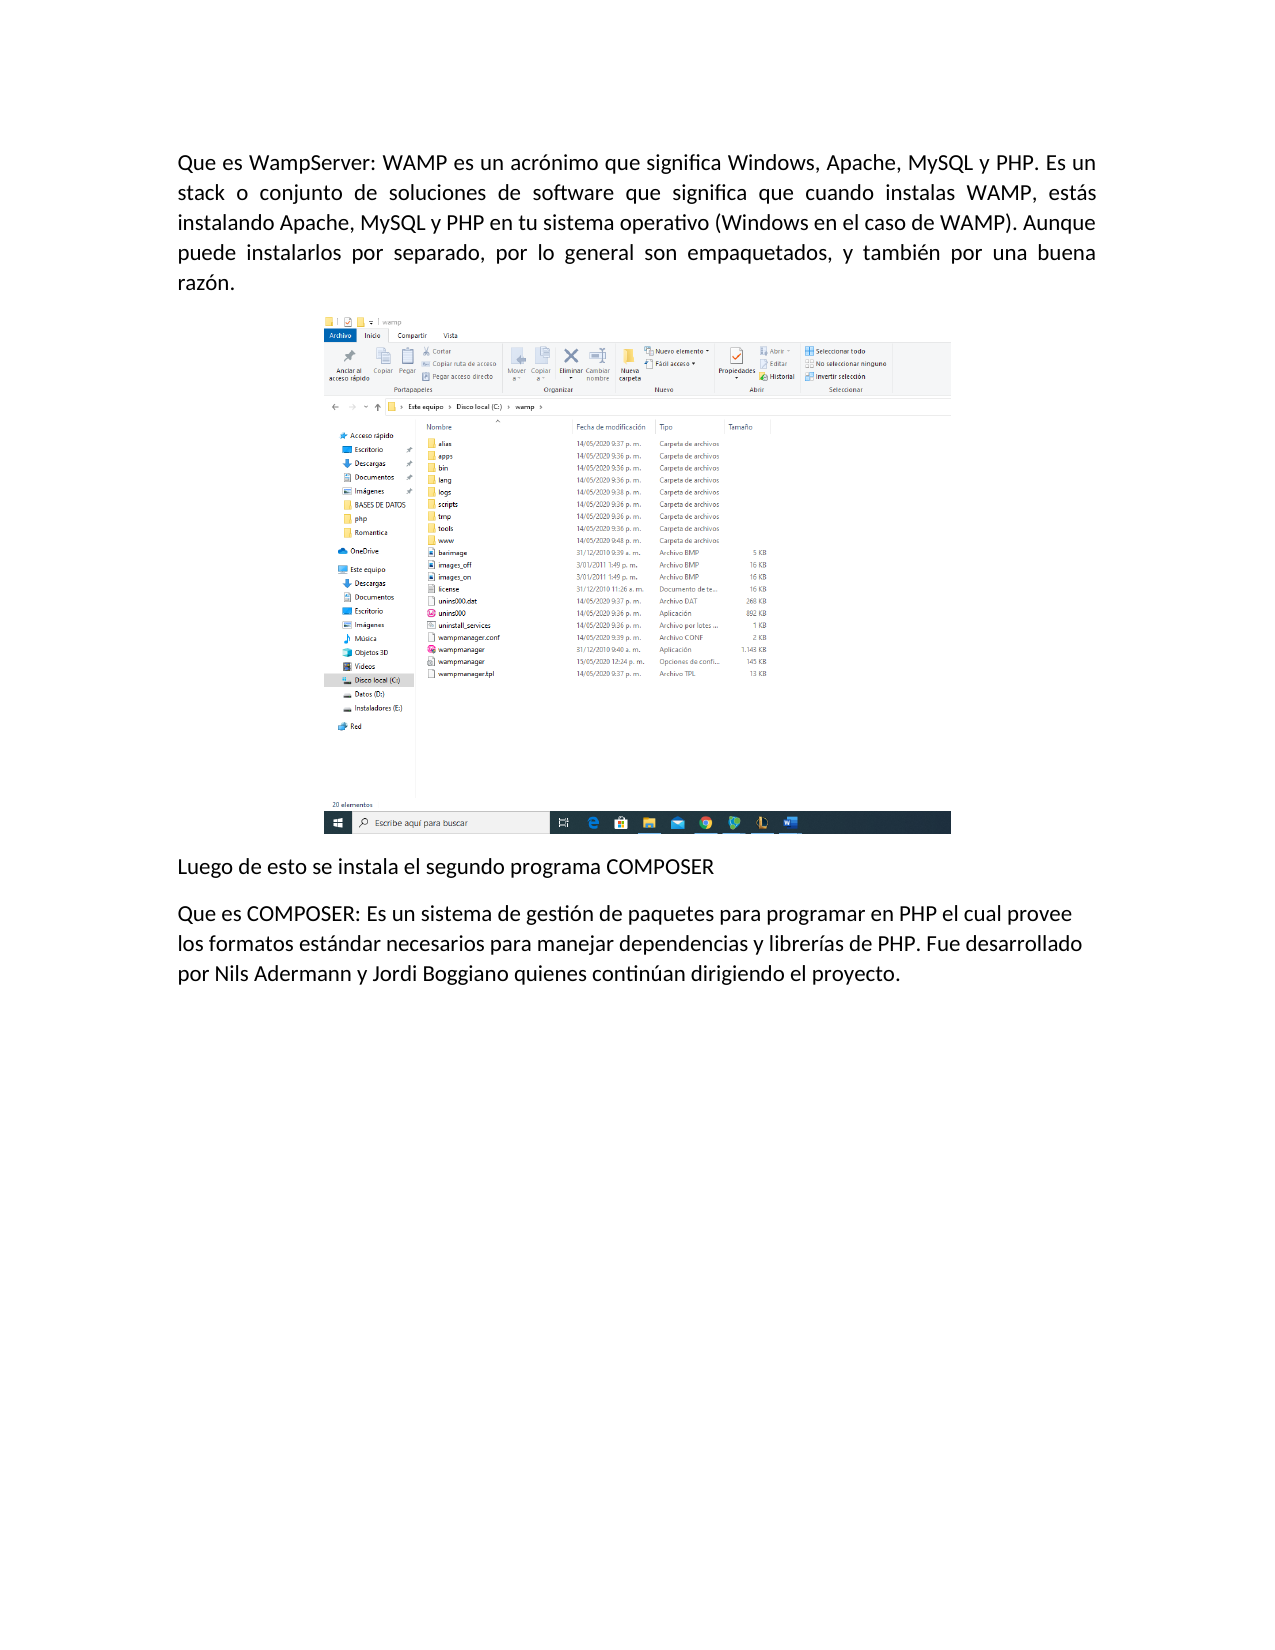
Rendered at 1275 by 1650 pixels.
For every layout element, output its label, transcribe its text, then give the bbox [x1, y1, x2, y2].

text Luego de esto se instala el segundo programa COMPOSER [177, 852, 1098, 880]
picture [324, 315, 951, 834]
text Que es COMPOSER: Es un sistema de gestión de paquetes para programar en PHP el cual provee los formatos estándar necesarios para manejar dependencias y librerías de PHP. Fue desarrollado por Nils Adermann y Jordi Boggiano quienes continúan dirigiendo el proyecto. [177, 899, 1098, 987]
text Que es WampServer: WAMP es un acrónimo que significa Windows, Apache, MySQL y PHP. Es un stack o conjunto de soluciones de software que significa que cuando instalas WAMP, estás instalando Apache, MySQL y PHP en tu sistema operativo (Windows en el caso de WAMP). Aunque puede instalarlos por separado, por lo general son empaquetados, y también por una buena razón. [177, 148, 1098, 296]
